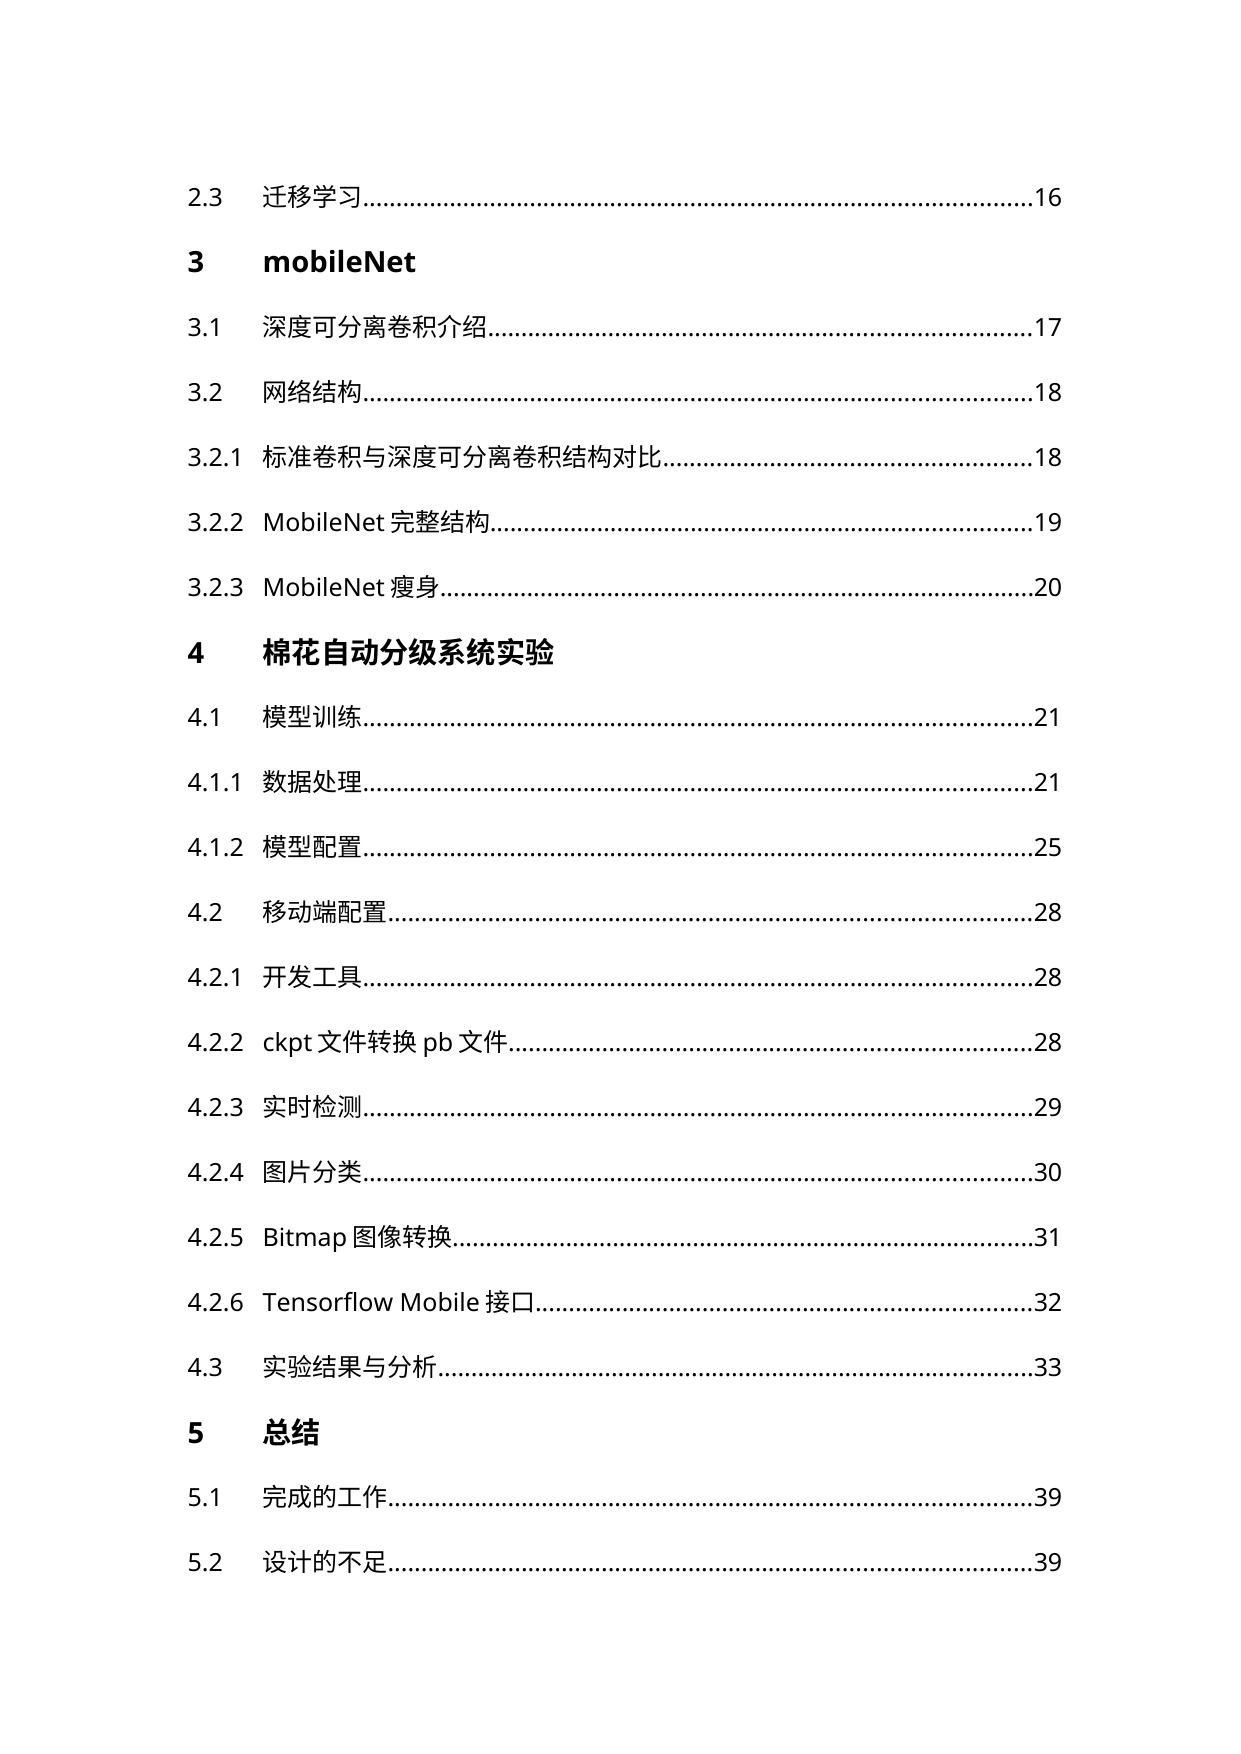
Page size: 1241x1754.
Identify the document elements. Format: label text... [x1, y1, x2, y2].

text 4.2.5 Bitmap图像转换 31 [187, 1203, 1063, 1268]
text 5.1 完成的工作 39 [187, 1463, 1063, 1528]
text 4.2 移动端配置 28 [187, 878, 1063, 943]
text 4.2.6 Tensorflow Mobile接口 32 [187, 1268, 1063, 1333]
text 3.2 网络结构 18 [187, 358, 1063, 423]
text 5.2 设计的不足 39 [187, 1528, 1063, 1593]
text 4.2.1 开发工具 28 [187, 943, 1063, 1008]
text 3.2.2 MobileNet完整结构 19 [187, 488, 1063, 553]
text 3.2.3 MobileNet瘦身 20 [187, 553, 1063, 618]
text 4.1.1 数据处理 21 [187, 748, 1063, 813]
text 4.1 模型训练 21 [187, 683, 1063, 748]
text 2.3 迁移学习 16 [187, 163, 1063, 228]
text 4.1.2 模型配置 25 [187, 813, 1063, 878]
text 3.1 深度可分离卷积介绍 17 [187, 293, 1063, 358]
text 3.2.1 标准卷积与深度可分离卷积结构对比 18 [187, 423, 1063, 488]
text 4.2.4 图片分类 30 [187, 1138, 1063, 1203]
text 4.2.3 实时检测 29 [187, 1073, 1063, 1138]
text 3 mobileNet [187, 228, 1063, 293]
text 4.3 实验结果与分析 33 [187, 1333, 1063, 1398]
text 5 总结 [187, 1398, 1063, 1463]
text 4 棉花自动分级系统实验 [187, 618, 1063, 683]
text 4.2.2 ckpt文件转换pb文件 28 [187, 1008, 1063, 1073]
